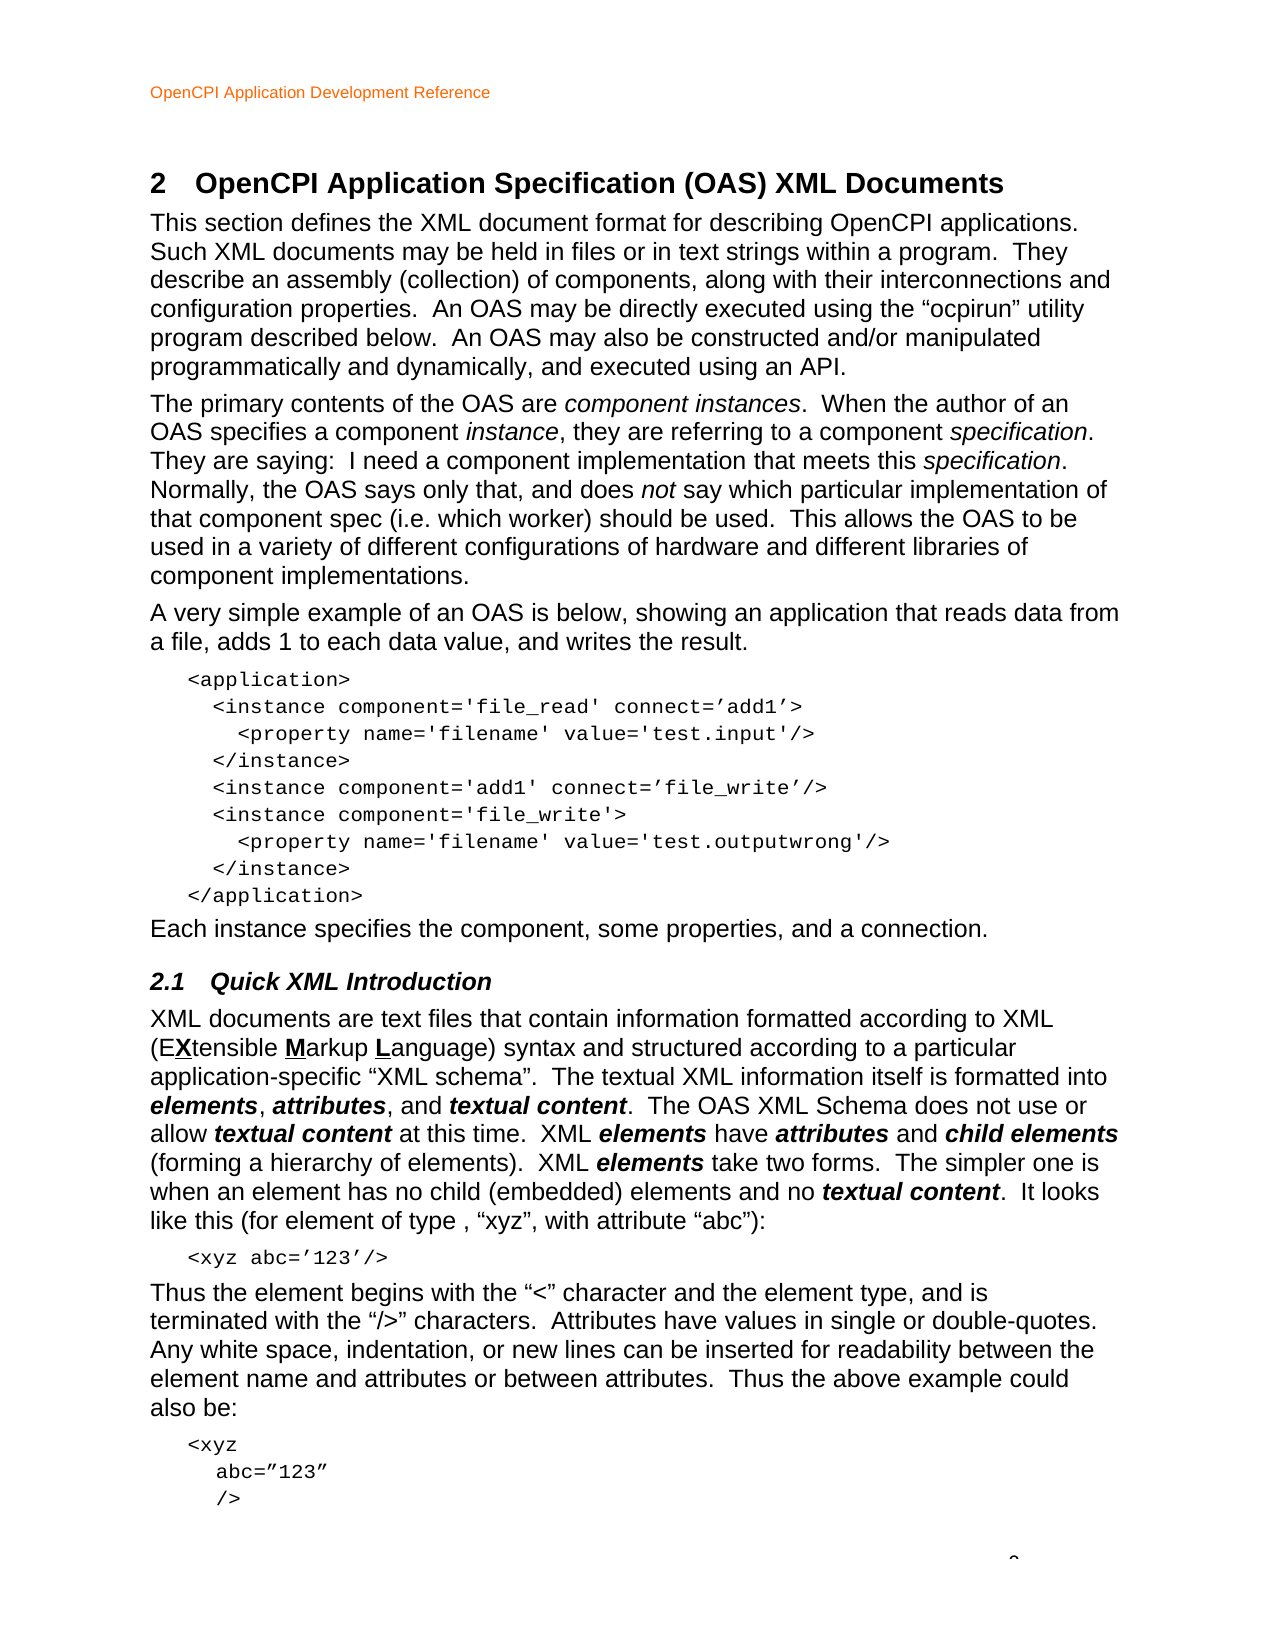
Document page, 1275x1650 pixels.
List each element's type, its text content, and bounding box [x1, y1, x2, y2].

text Each instance specifies the component, some properties, and a connection. [150, 914, 1129, 943]
text <property name='filename' value='test.input'/> [237, 724, 1129, 746]
text abc=”123” [216, 1462, 1129, 1485]
text This section defines the XML document format for describing OpenCPI applications. Such XML documents may be held in files or in text strings within a program. They describe an assembly (collection) of components, along with their interconnections and configuration properties. An OAS may be directly executed using the “ocpirun” utility program described below. An OAS may also be constructed and/or manipulated programmatically and dynamically, and executed using an API. [150, 208, 1128, 381]
text /> [216, 1489, 1129, 1512]
text <property name='filename' value='test.outputwrong'/> [237, 832, 1129, 855]
text XML documents are text files that contain information formatted according to XML (EXtensible Markup Language) syntax and structured according to a particular application-specific “XML schema”. The textual XML information itself is formatted into elements, attributes, and textual content. The OAS XML Schema does not use or allow textual content at this time. XML elements have attributes and child elements (forming a hierarchy of elements). XML elements take two forms. The simpler one is when an element has no child (embedded) elements and no textual content. It looks like this (for element of type , “xyz”, with attribute “abc”): [150, 1004, 1129, 1234]
text </instance> [212, 751, 1129, 773]
text <instance component='add1' connect=’file_write’/> [212, 778, 1129, 800]
text Thus the element begins with the “<” character and the element type, and is terminated with the “/>” characters. Attributes have values in single or double-quotes. Any white space, indentation, or new lines can be inserted for readability between the element name and attributes or between attributes. Thus the above example could also be: [150, 1277, 1112, 1421]
text <xyz [187, 1435, 1129, 1458]
text </application> [139, 886, 411, 908]
text The primary contents of the OAS are component instances. When the author of an OAS specifies a component instance, they are referring to a component specification. They are saying: I need a component implementation that meets this specification. Normally, the OAS says only that, and does not say which particular implementation of that component spec (i.e. which worker) should be used. This allows the OAS to be used in a variety of different configurations of hardware and different libraries of component implementations. [150, 389, 1116, 590]
text <instance component='file_write'> [212, 805, 1129, 827]
text A very simple example of an OAS is below, showing an application that reads data from a file, adds 1 to each data value, and writes the result. [150, 599, 1128, 656]
text <application> [187, 670, 1129, 692]
text </instance> [212, 859, 1129, 882]
subtitle Quick XML Introduction [150, 967, 1129, 996]
text <instance component='file_read' connect=’add1’> [212, 697, 1129, 719]
text <xyz abc=’123’/> [187, 1248, 1129, 1270]
subtitle OpenCPI Application Specification (OAS) XML Documents [150, 166, 1129, 200]
